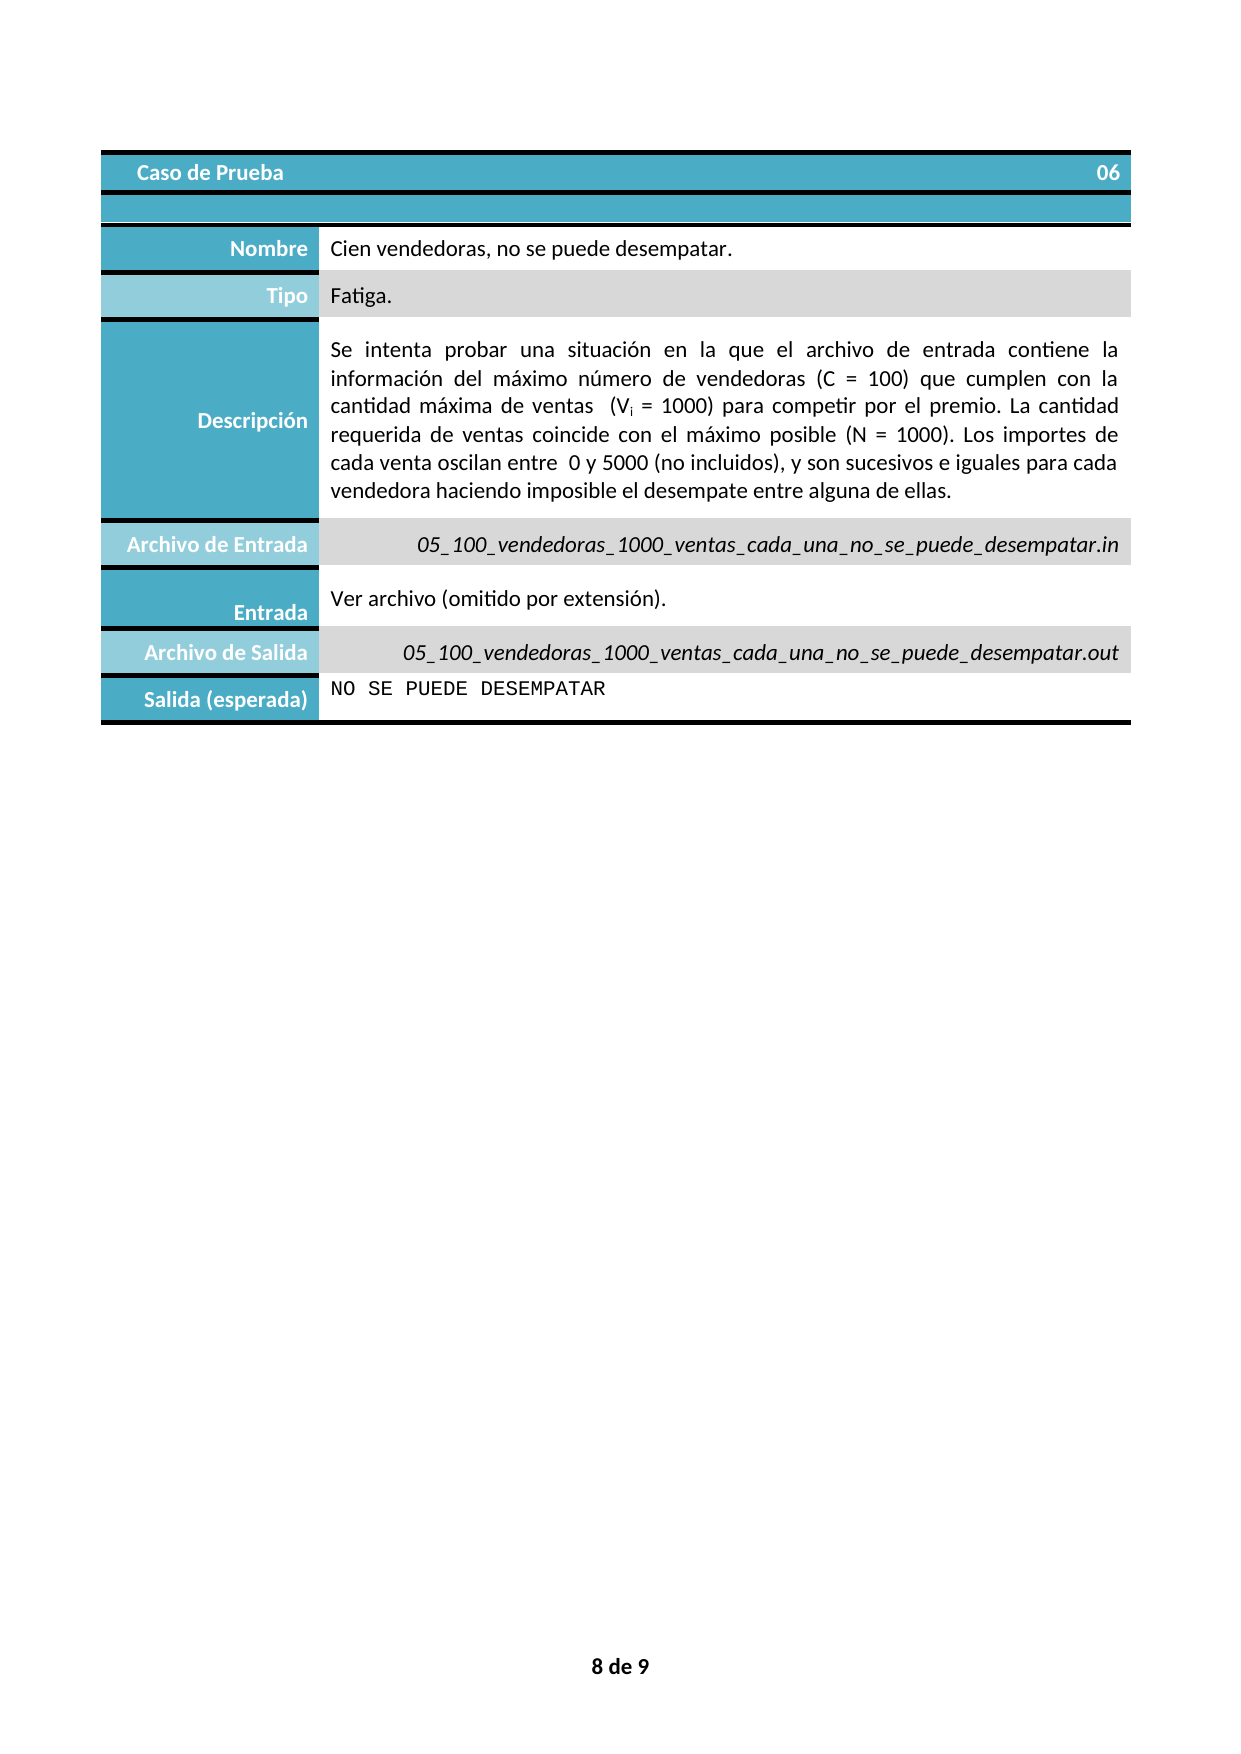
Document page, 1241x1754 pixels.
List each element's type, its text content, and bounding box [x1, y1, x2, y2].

table_cell Ver archivo (omitido por extensión). [319, 565, 1131, 626]
table_cell Nombre [101, 227, 319, 270]
table_cell Tipo [101, 275, 319, 317]
table_cell Descripción [101, 322, 319, 518]
table_cell Cien vendedoras, no se puede desempatar. [319, 227, 1131, 270]
table_cell 05_100_vendedoras_1000_ventas_cada_una_no_se_puede_desempatar.in [319, 518, 1131, 565]
table_cell 05_100_vendedoras_1000_ventas_cada_una_no_se_puede_desempatar.out [319, 626, 1131, 673]
table_cell Salida (esperada) [101, 678, 319, 720]
table_header 06 [319, 155, 1131, 190]
table_cell Se intenta probar una situación en la que el archivo de entrada contiene la información del máximo número de vendedoras (C = 100) que cumplen con la cantidad máxima de ventas (Vi = 1000) para competir por el premio. La cantidad requerida de ventas coincide con el máximo posible (N = 1000). Los importes de cada venta oscilan entre 0 y 5000 (no incluidos), y son sucesivos e iguales para cada vendedora haciendo imposible el desempate entre alguna de ellas. [319, 317, 1131, 518]
table_cell [101, 195, 1131, 222]
table_cell Fatiga. [319, 270, 1131, 317]
table_cell Entrada [101, 570, 319, 626]
table_cell NO SE PUEDE DESEMPATAR [319, 673, 1131, 720]
table_cell Archivo de Entrada [101, 523, 319, 565]
table_cell Archivo de Salida [101, 631, 319, 673]
table_header Caso de Prueba [101, 155, 319, 190]
